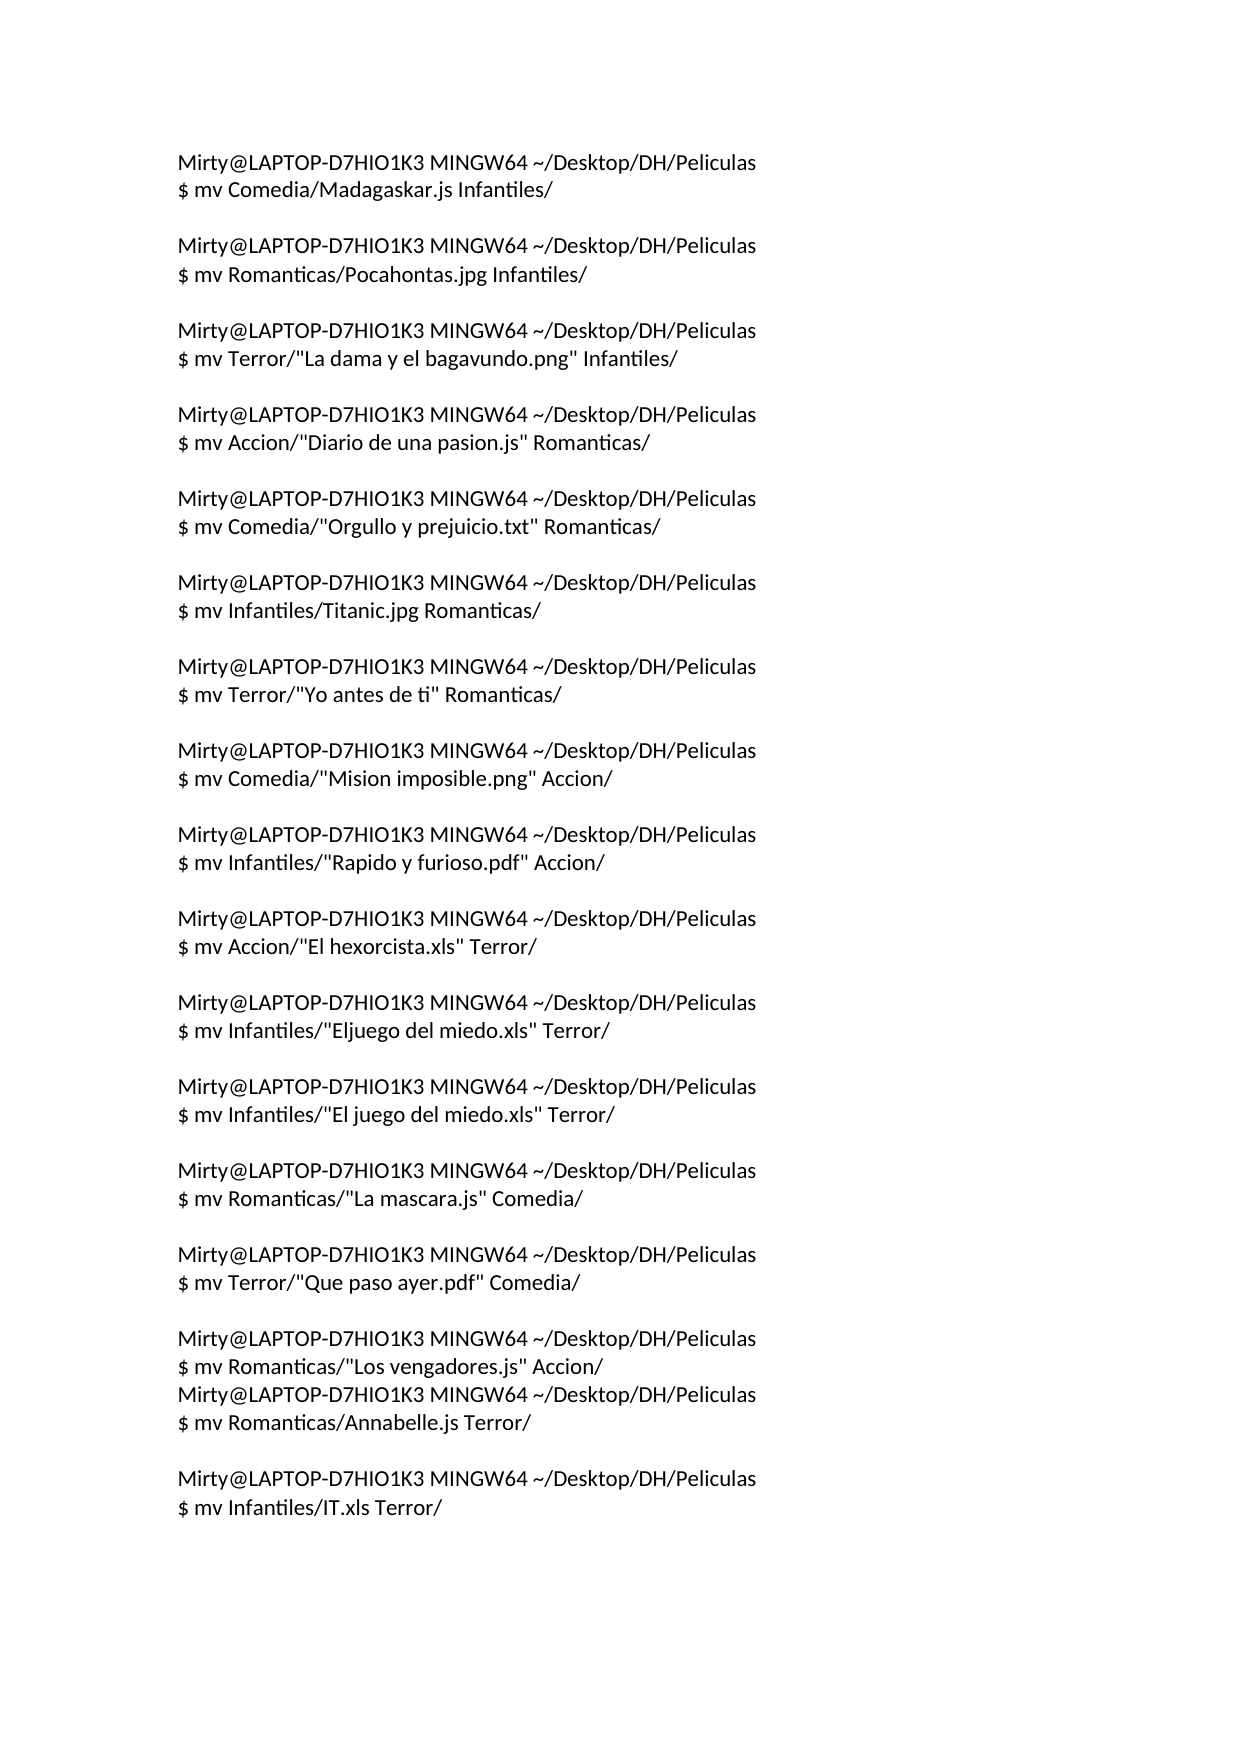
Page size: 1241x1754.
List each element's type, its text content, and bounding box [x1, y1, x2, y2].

text Mirty@LAPTOP-D7HIO1K3 MINGW64 ~/Desktop/DH/Peliculas [177, 1464, 1063, 1493]
text $ mv Romanticas/"Los vengadores.js" Accion/ [177, 1352, 1063, 1381]
text Mirty@LAPTOP-D7HIO1K3 MINGW64 ~/Desktop/DH/Peliculas [177, 1240, 1063, 1268]
text $ mv Terror/"La dama y el bagavundo.png" Infantiles/ [177, 344, 1063, 372]
text Mirty@LAPTOP-D7HIO1K3 MINGW64 ~/Desktop/DH/Peliculas [177, 1156, 1063, 1184]
text $ mv Infantiles/"El juego del miedo.xls" Terror/ [177, 1100, 1063, 1128]
text $ mv Accion/"El hexorcista.xls" Terror/ [177, 932, 1063, 960]
text Mirty@LAPTOP-D7HIO1K3 MINGW64 ~/Desktop/DH/Peliculas [177, 568, 1063, 596]
text Mirty@LAPTOP-D7HIO1K3 MINGW64 ~/Desktop/DH/Peliculas [177, 1381, 1063, 1408]
text $ mv Comedia/"Orgullo y prejuicio.txt" Romanticas/ [177, 512, 1063, 540]
text $ mv Infantiles/Titanic.jpg Romanticas/ [177, 596, 1063, 624]
text $ mv Romanticas/"La mascara.js" Comedia/ [177, 1184, 1063, 1212]
text Mirty@LAPTOP-D7HIO1K3 MINGW64 ~/Desktop/DH/Peliculas [177, 316, 1063, 344]
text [177, 232, 1063, 260]
text Mirty@LAPTOP-D7HIO1K3 MINGW64 ~/Desktop/DH/Peliculas [177, 736, 1063, 764]
text $ mv Infantiles/"Eljuego del miedo.xls" Terror/ [177, 1016, 1063, 1044]
text $ mv Terror/"Que paso ayer.pdf" Comedia/ [177, 1268, 1063, 1296]
text $ mv Terror/"Yo antes de ti" Romanticas/ [177, 680, 1063, 708]
text $ mv Comedia/Madagaskar.js Infantiles/ [177, 176, 1063, 204]
text Mirty@LAPTOP-D7HIO1K3 MINGW64 ~/Desktop/DH/Peliculas [177, 1072, 1063, 1100]
text $ mv Romanticas/Pocahontas.jpg Infantiles/ [177, 260, 1063, 288]
text Mirty@LAPTOP-D7HIO1K3 MINGW64 ~/Desktop/DH/Peliculas [177, 820, 1063, 848]
text Mirty@LAPTOP-D7HIO1K3 MINGW64 ~/Desktop/DH/Peliculas [177, 400, 1063, 428]
text Mirty@LAPTOP-D7HIO1K3 MINGW64 ~/Desktop/DH/Peliculas [177, 988, 1063, 1016]
text $ mv Infantiles/"Rapido y furioso.pdf" Accion/ [177, 848, 1063, 876]
text $ mv Infantiles/IT.xls Terror/ [177, 1493, 1063, 1521]
text Mirty@LAPTOP-D7HIO1K3 MINGW64 ~/Desktop/DH/Peliculas [177, 484, 1063, 512]
text $ mv Comedia/"Mision imposible.png" Accion/ [177, 764, 1063, 792]
text $ mv Romanticas/Annabelle.js Terror/ [177, 1408, 1063, 1437]
text Mirty@LAPTOP-D7HIO1K3 MINGW64 ~/Desktop/DH/Peliculas [177, 904, 1063, 932]
text Mirty@LAPTOP-D7HIO1K3 MINGW64 ~/Desktop/DH/Peliculas [177, 1324, 1063, 1352]
text $ mv Accion/"Diario de una pasion.js" Romanticas/ [177, 428, 1063, 456]
text Mirty@LAPTOP-D7HIO1K3 MINGW64 ~/Desktop/DH/Peliculas [177, 652, 1063, 680]
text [177, 148, 1063, 176]
